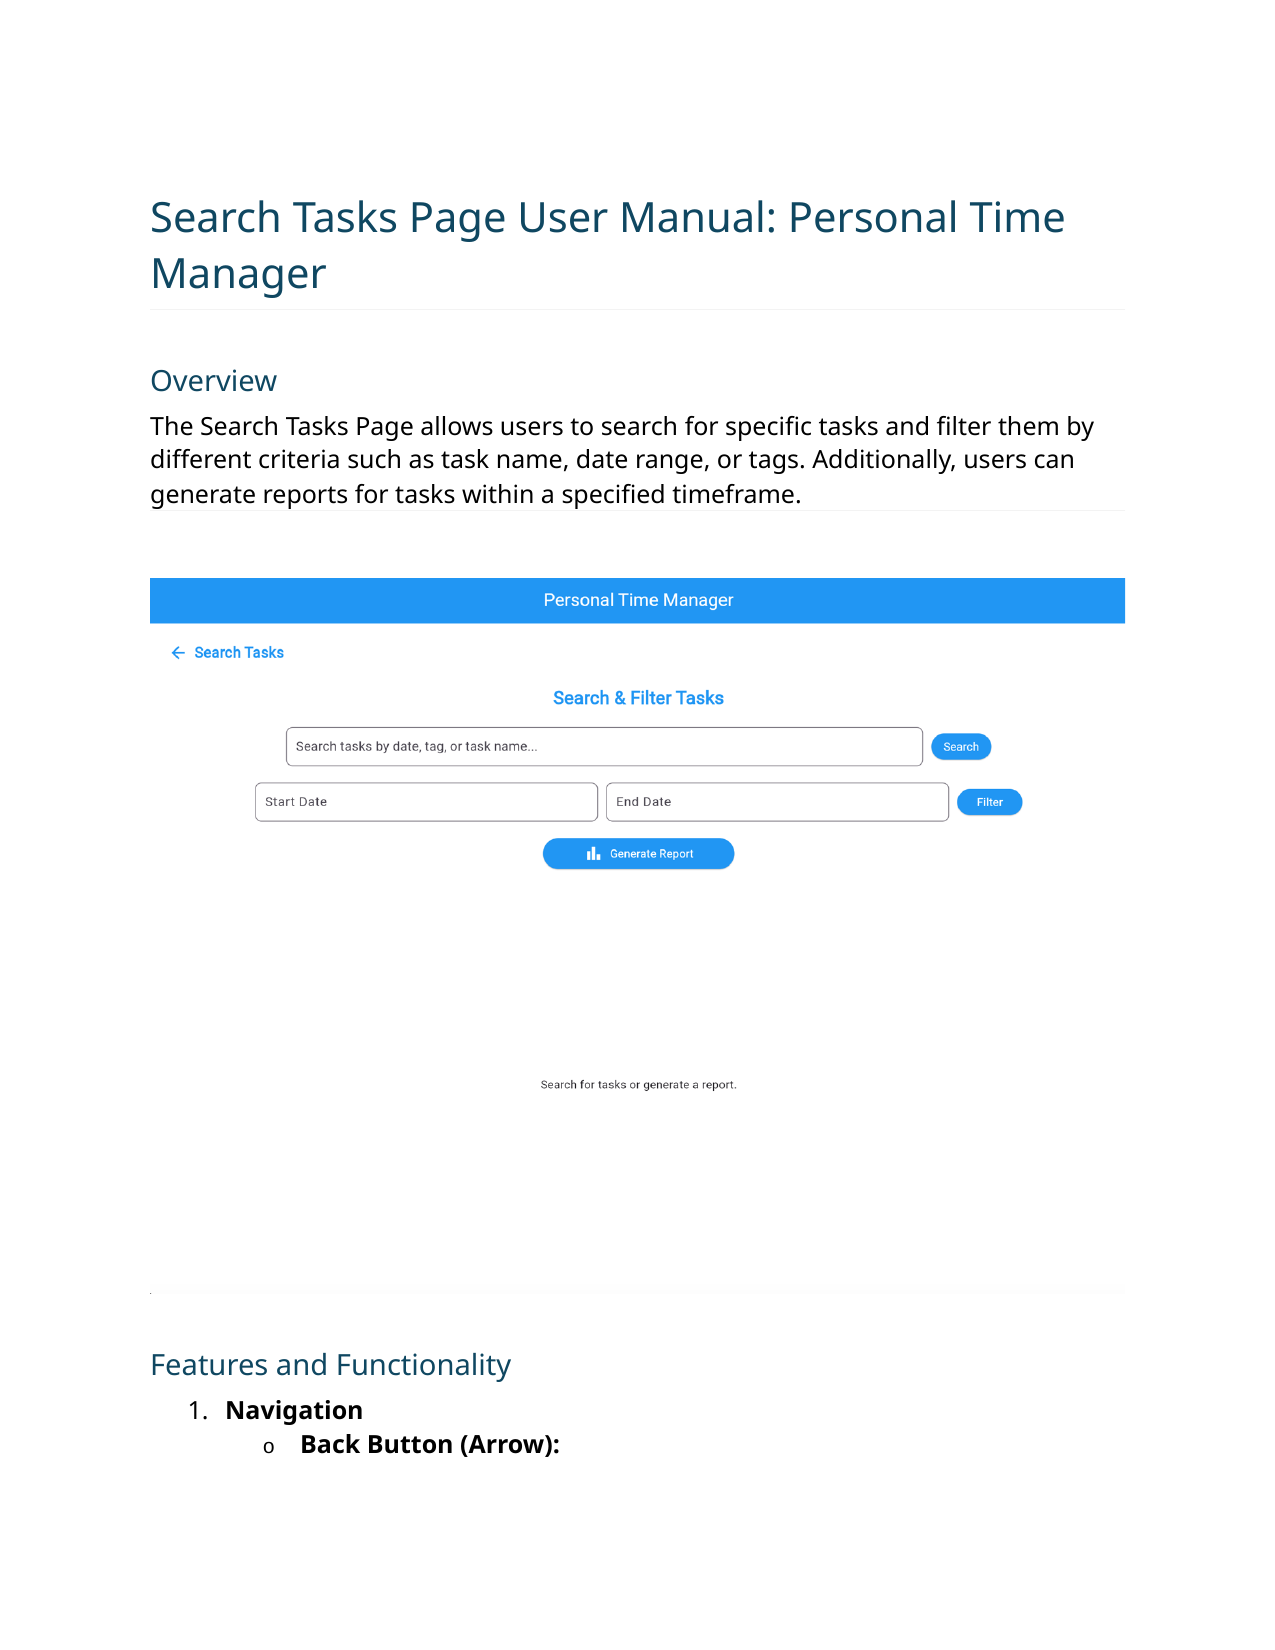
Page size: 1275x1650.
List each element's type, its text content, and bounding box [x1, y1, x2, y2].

list Back Button (Arrow): [262, 1427, 1125, 1461]
subtitle Overview [150, 360, 1125, 400]
text The Search Tasks Page allows users to search for specific tasks and filter them by different criteria such as task name, date range, or tags. Additionally, users can generate reports for tasks within a specified timeframe. [150, 408, 1125, 510]
subtitle Search Tasks Page User Manual: Personal Time Manager [150, 187, 1125, 301]
list Navigation [187, 1393, 1125, 1427]
subtitle Features and Functionality [150, 1345, 1125, 1384]
picture [150, 578, 1125, 1294]
